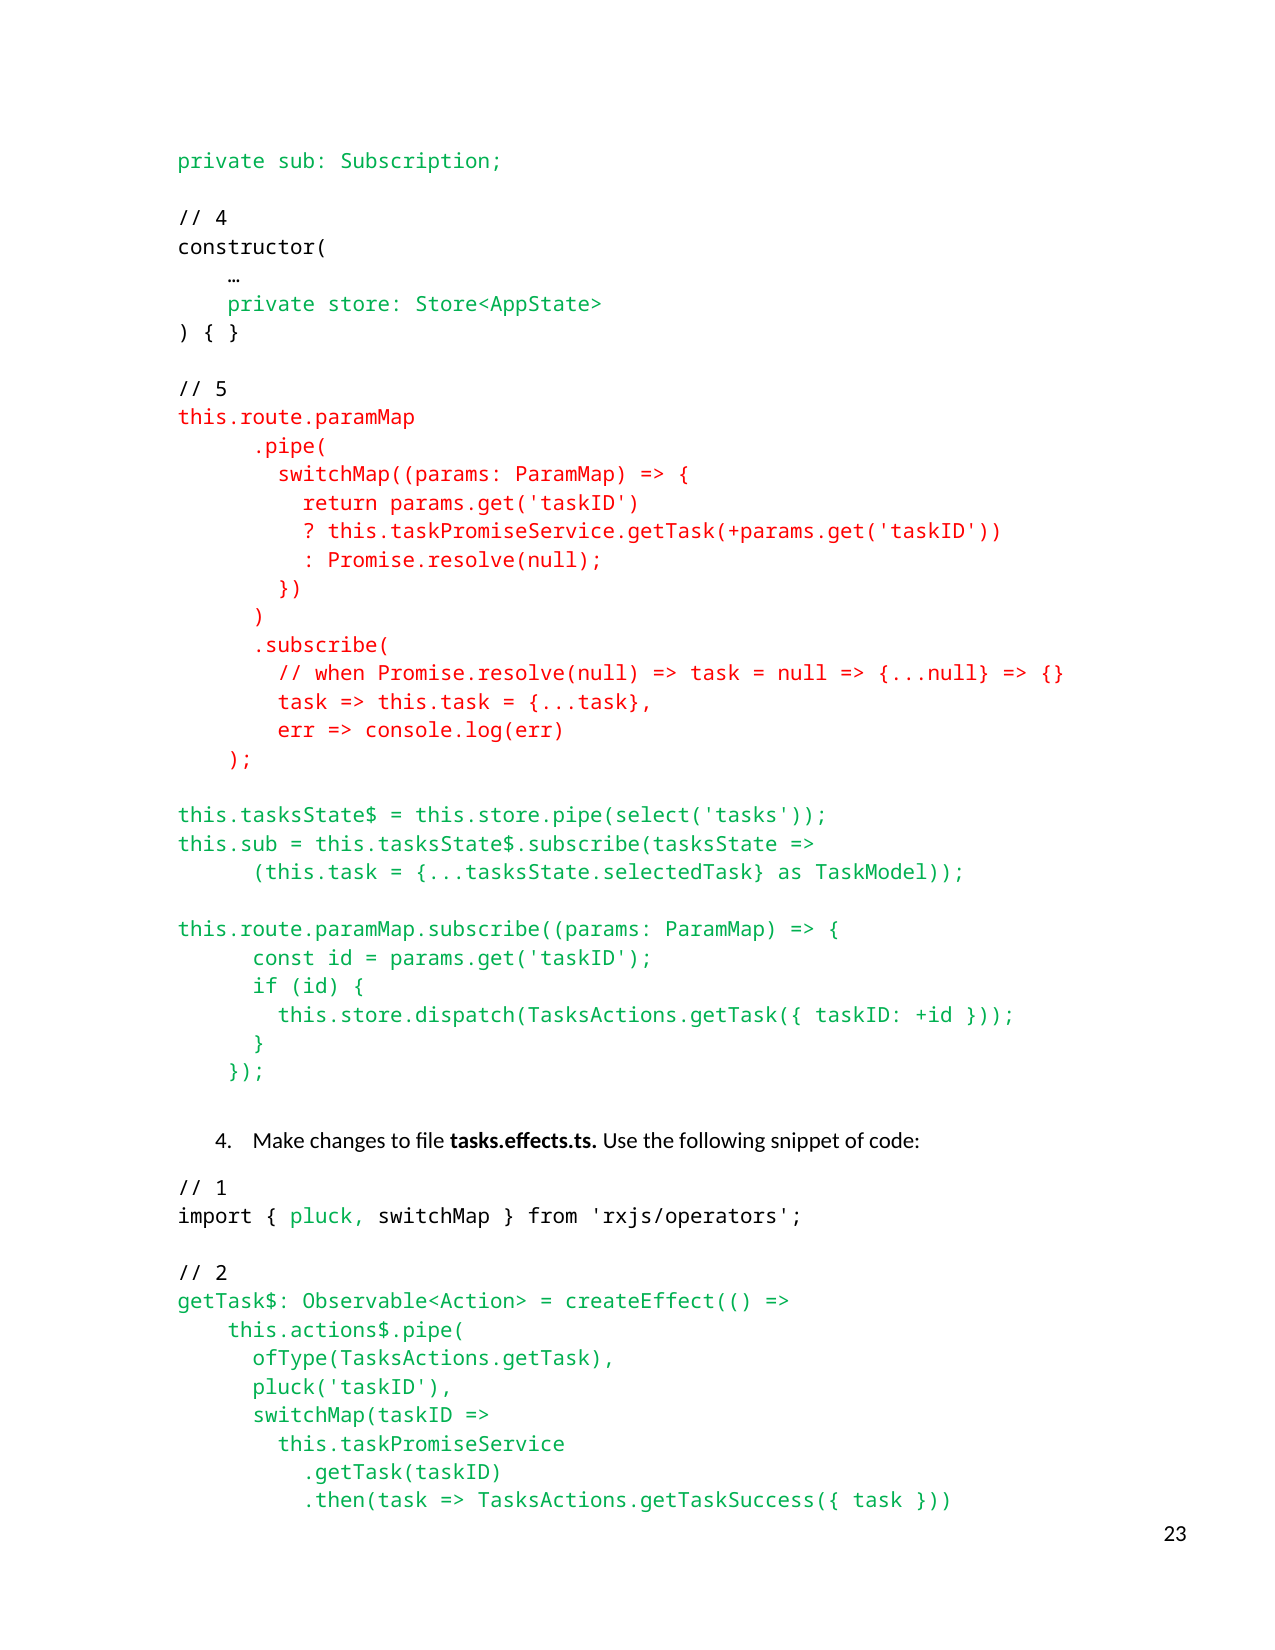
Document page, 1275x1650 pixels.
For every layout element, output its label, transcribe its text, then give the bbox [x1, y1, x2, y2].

text .pipe( [177, 431, 1186, 459]
text // 1 [177, 1173, 1186, 1201]
text constructor( [177, 232, 1186, 260]
text ) [177, 602, 1186, 630]
text // 5 [177, 374, 1186, 402]
text switchMap((params: ParamMap) => { [177, 459, 1186, 488]
text .getTask(taskID) [177, 1457, 1186, 1486]
text .then(task => TasksActions.getTaskSuccess({ task })) [177, 1486, 1186, 1514]
text this.store.dispatch(TasksActions.getTask({ taskID: +id })); [177, 1000, 1186, 1028]
list Make changes to file tasks.effects.ts. Use the following snippet of code: [215, 1126, 1186, 1154]
text if (id) { [177, 971, 1186, 1000]
text this.actions$.pipe( [177, 1315, 1186, 1343]
text … [177, 260, 1186, 289]
text }); [177, 1057, 1186, 1085]
text // 4 [177, 203, 1186, 232]
text (this.task = {...tasksState.selectedTask} as TaskModel)); [177, 857, 1186, 886]
text }) [177, 573, 1186, 602]
text ofType(TasksActions.getTask), [177, 1343, 1186, 1372]
text this.sub = this.tasksState$.subscribe(tasksState => [177, 829, 1186, 857]
text return params.get('taskID') [177, 488, 1186, 516]
text import { pluck, switchMap } from 'rxjs/operators'; [177, 1201, 1186, 1230]
text private sub: Subscription; [177, 147, 1186, 175]
text err => console.log(err) [177, 715, 1186, 744]
text ? this.taskPromiseService.getTask(+params.get('taskID')) [177, 516, 1186, 545]
text this.taskPromiseService [177, 1429, 1186, 1457]
text const id = params.get('taskID'); [177, 943, 1186, 971]
text getTask$: Observable<Action> = createEffect(() => [177, 1287, 1186, 1315]
text pluck('taskID'), [177, 1372, 1186, 1400]
text ) { } [177, 317, 1186, 346]
text this.tasksState$ = this.store.pipe(select('tasks')); [177, 801, 1186, 829]
text : Promise.resolve(null); [177, 545, 1186, 573]
text .subscribe( [177, 630, 1186, 658]
text } [177, 1028, 1186, 1057]
text this.route.paramMap.subscribe((params: ParamMap) => { [177, 914, 1186, 943]
text switchMap(taskID => [177, 1400, 1186, 1429]
text task => this.task = {...task}, [177, 687, 1186, 715]
text private store: Store<AppState> [177, 289, 1186, 317]
text this.route.paramMap [177, 402, 1186, 431]
text // 2 [177, 1258, 1186, 1287]
text ); [177, 744, 1186, 772]
text // when Promise.resolve(null) => task = null => {...null} => {} [177, 658, 1186, 687]
